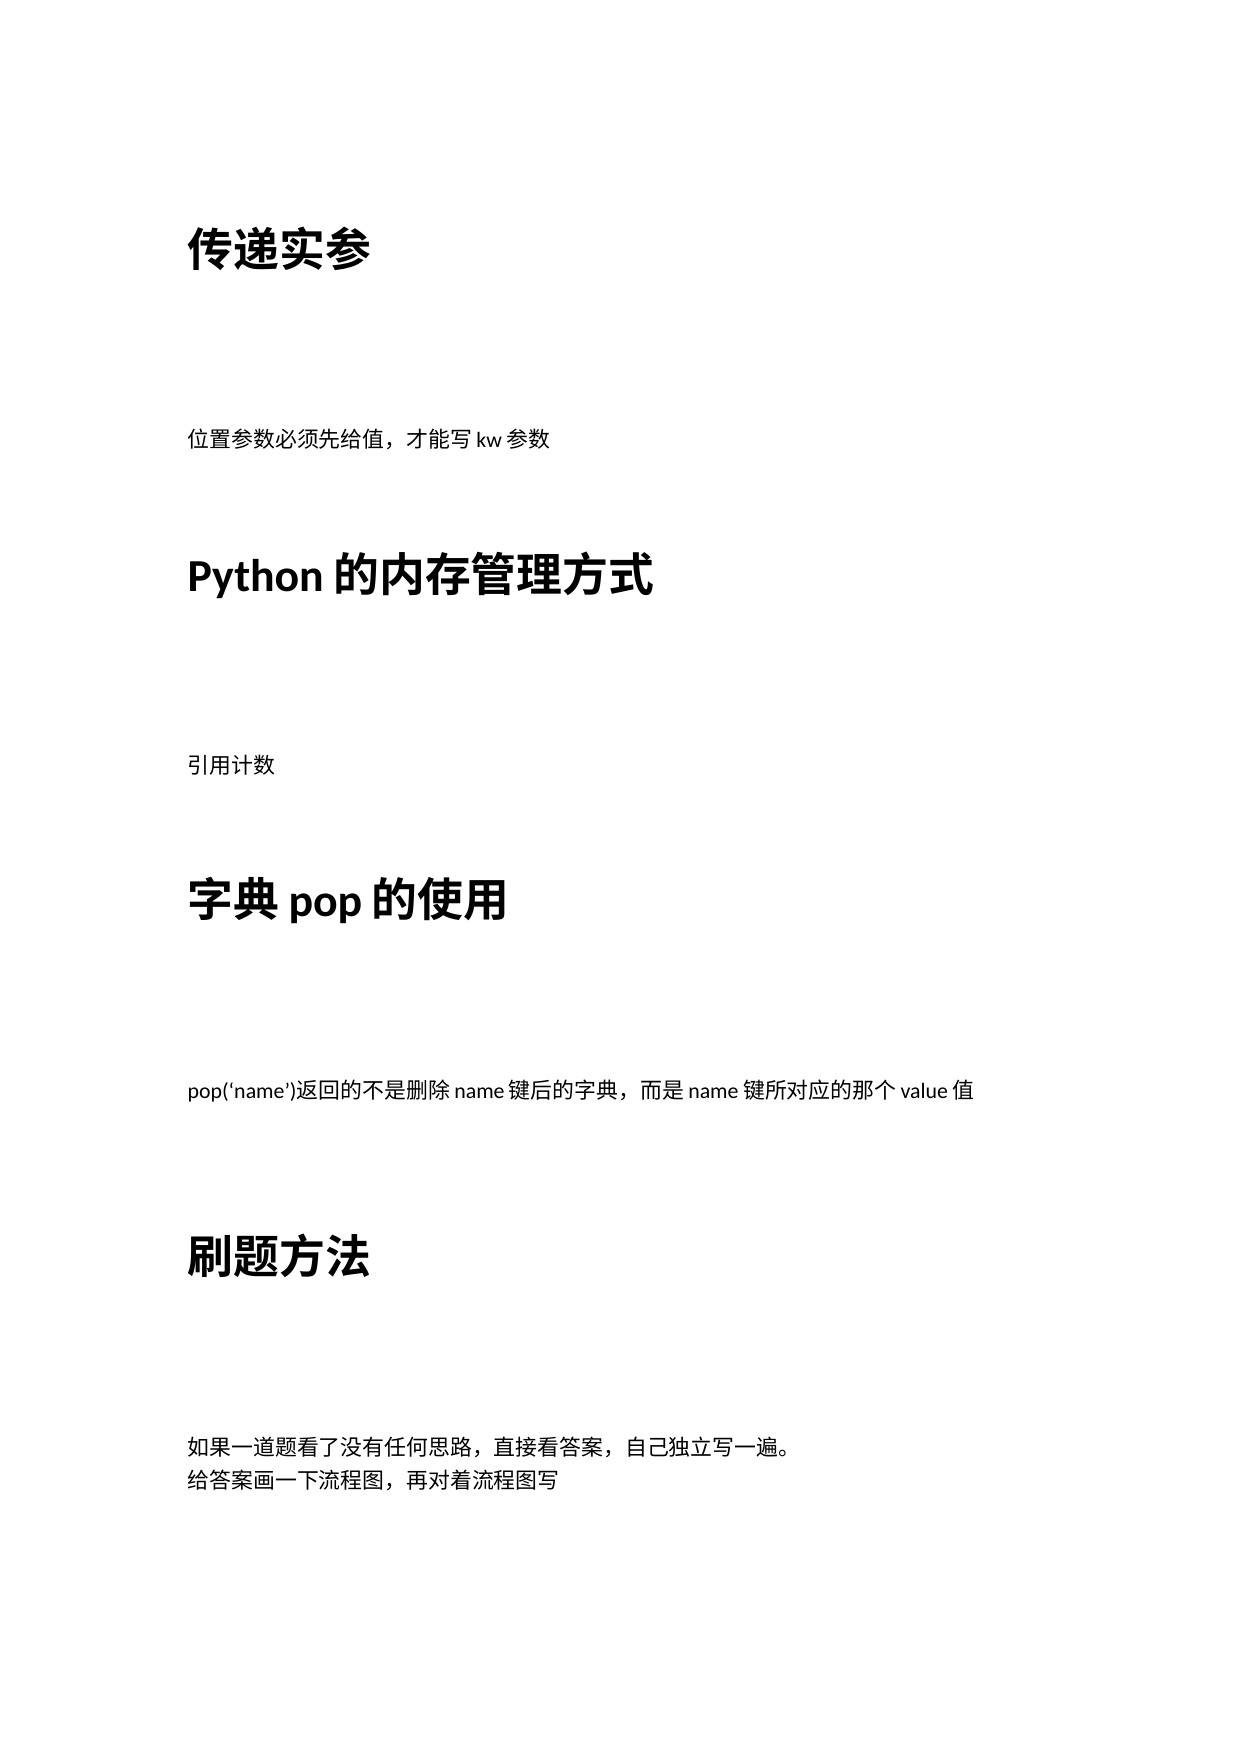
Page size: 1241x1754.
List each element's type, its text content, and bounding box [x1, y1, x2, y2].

subtitle 字典pop的使用 [187, 848, 1053, 945]
text 给答案画一下流程图，再对着流程图写 [187, 1462, 1053, 1495]
subtitle Python的内存管理方式 [187, 522, 1053, 620]
subtitle 传递实参 [187, 197, 1053, 295]
text 位置参数必须先给值，才能写kw参数 [187, 422, 1053, 454]
text pop(‘name’)返回的不是删除name键后的字典，而是name键所对应的那个value值 [187, 1072, 1053, 1105]
text 引用计数 [187, 747, 1053, 780]
text 如果一道题看了没有任何思路，直接看答案，自己独立写一遍。 [187, 1430, 1053, 1462]
subtitle 刷题方法 [187, 1205, 1053, 1303]
